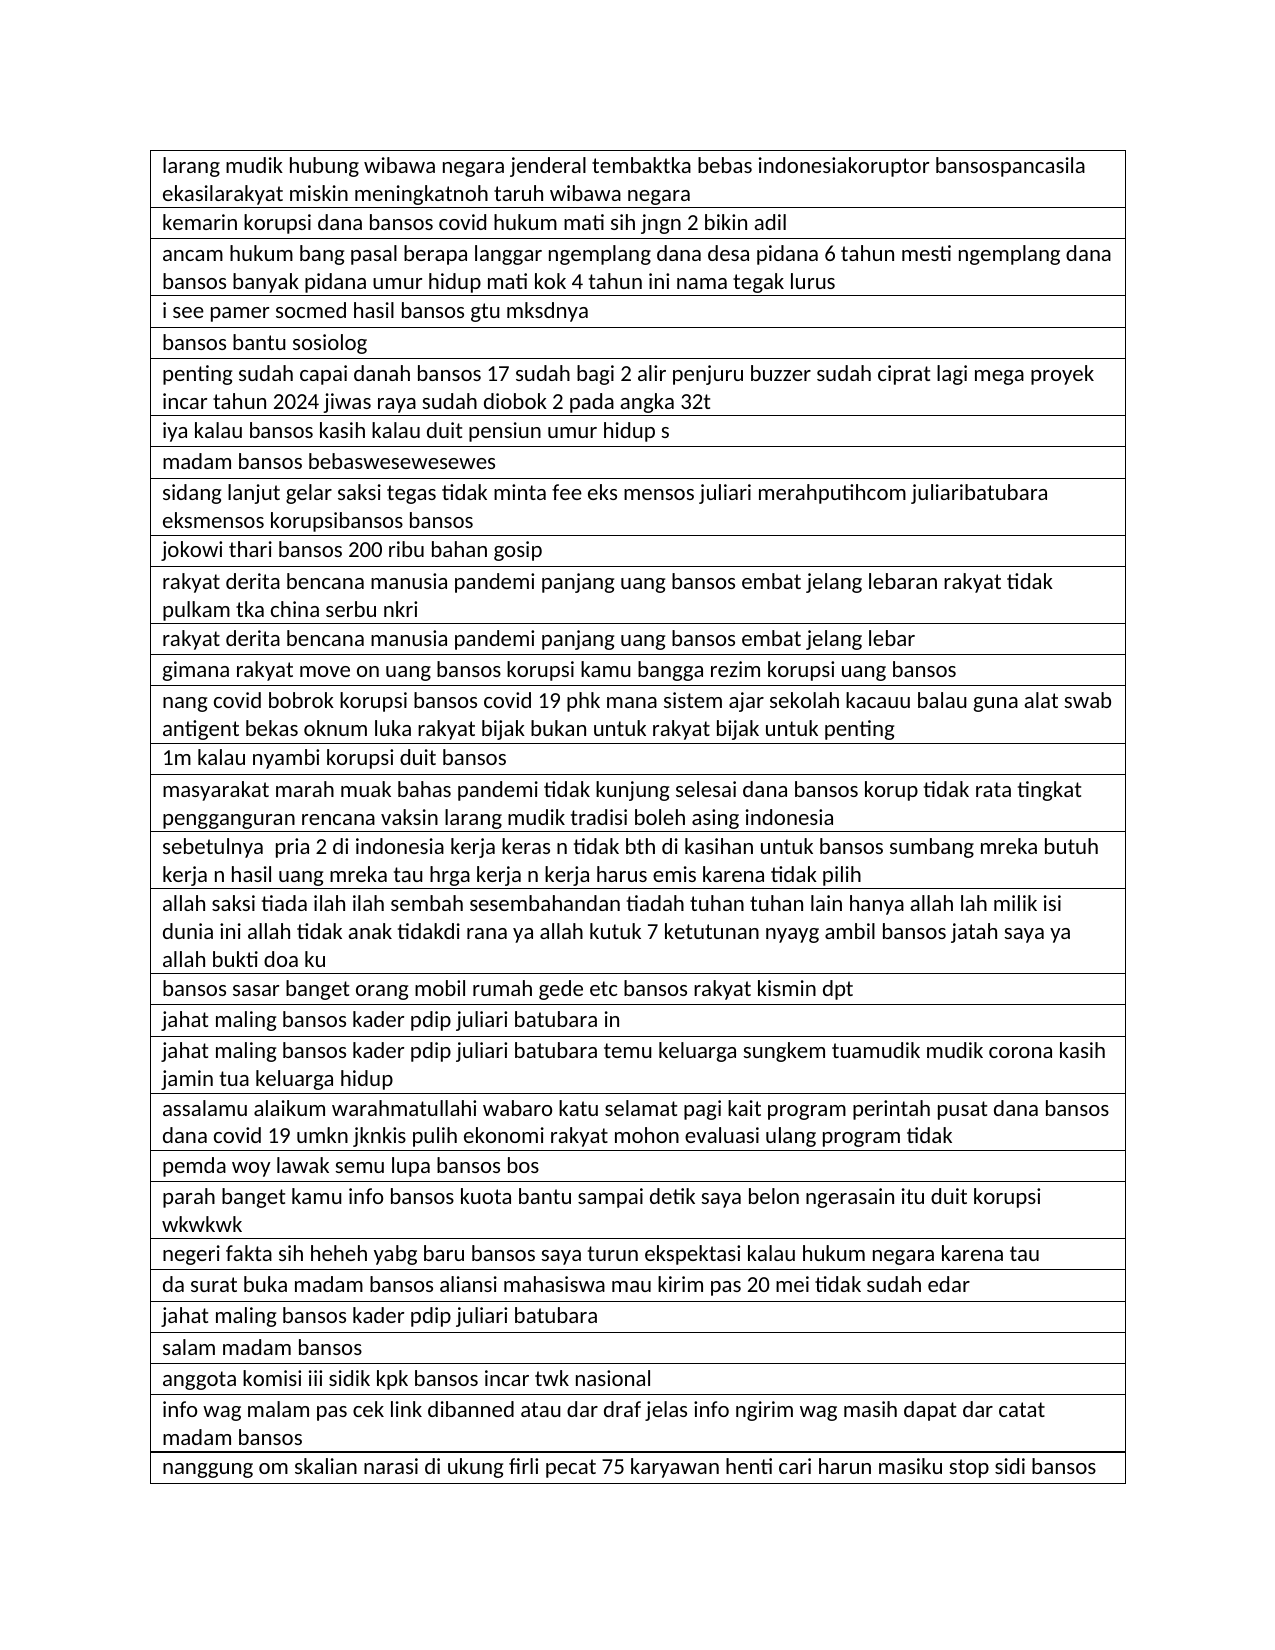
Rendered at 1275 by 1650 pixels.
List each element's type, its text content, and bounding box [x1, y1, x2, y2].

table_cell anggota komisi iii sidik kpk bansos incar twk nasional [151, 1364, 1125, 1394]
table_cell parah banget kamu info bansos kuota bantu sampai detik saya belon ngerasain itu duit korupsi wkwkwk [151, 1182, 1125, 1238]
table_cell kemarin korupsi dana bansos covid hukum mati sih jngn 2 bikin adil [151, 208, 1125, 238]
table_cell da surat buka madam bansos aliansi mahasiswa mau kirim pas 20 mei tidak sudah edar [151, 1270, 1125, 1301]
table_cell sidang lanjut gelar saksi tegas tidak minta fee eks mensos juliari merahputihcom juliaribatubara eksmensos korupsibansos bansos [151, 479, 1125, 534]
table_cell larang mudik hubung wibawa negara jenderal tembaktka bebas indonesiakoruptor bansospancasila ekasilarakyat miskin meningkatnoh taruh wibawa negara [151, 151, 1125, 207]
table_cell pemda woy lawak semu lupa bansos bos [151, 1151, 1125, 1181]
table_cell jokowi thari bansos 200 ribu bahan gosip [151, 536, 1125, 566]
table_cell salam madam bansos [151, 1333, 1125, 1363]
table_cell penting sudah capai danah bansos 17 sudah bagi 2 alir penjuru buzzer sudah ciprat lagi mega proyek incar tahun 2024 jiwas raya sudah diobok 2 pada angka 32t [151, 359, 1125, 415]
table_cell assalamu alaikum warahmatullahi wabaro katu selamat pagi kait program perintah pusat dana bansos dana covid 19 umkn jknkis pulih ekonomi rakyat mohon evaluasi ulang program tidak [151, 1094, 1125, 1150]
table_cell madam bansos bebaswesewesewes [151, 447, 1125, 477]
table_cell 1m kalau nyambi korupsi duit bansos [151, 744, 1125, 774]
table_cell sebetulnya pria 2 di indonesia kerja keras n tidak bth di kasihan untuk bansos sumbang mreka butuh kerja n hasil uang mreka tau hrga kerja n kerja harus emis karena tidak pilih [151, 832, 1125, 888]
table_cell nang covid bobrok korupsi bansos covid 19 phk mana sistem ajar sekolah kacauu balau guna alat swab antigent bekas oknum luka rakyat bijak bukan untuk rakyat bijak untuk penting [151, 686, 1125, 742]
table_cell jahat maling bansos kader pdip juliari batubara temu keluarga sungkem tuamudik mudik corona kasih jamin tua keluarga hidup [151, 1037, 1125, 1093]
table_cell rakyat derita bencana manusia pandemi panjang uang bansos embat jelang lebaran rakyat tidak pulkam tka china serbu nkri [151, 567, 1125, 623]
table_cell bansos sasar banget orang mobil rumah gede etc bansos rakyat kismin dpt [151, 974, 1125, 1004]
table_cell jahat maling bansos kader pdip juliari batubara [151, 1302, 1125, 1332]
table_cell info wag malam pas cek link dibanned atau dar draf jelas info ngirim wag masih dapat dar catat madam bansos [151, 1395, 1125, 1451]
table_cell jahat maling bansos kader pdip juliari batubara in [151, 1005, 1125, 1036]
table_cell i see pamer socmed hasil bansos gtu mksdnya [151, 296, 1125, 327]
table_cell iya kalau bansos kasih kalau duit pensiun umur hidup s [151, 416, 1125, 446]
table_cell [151, 1453, 1125, 1483]
table_cell allah saksi tiada ilah ilah sembah sesembahandan tiadah tuhan tuhan lain hanya allah lah milik isi dunia ini allah tidak anak tidakdi rana ya allah kutuk 7 ketutunan nyayg ambil bansos jatah saya ya allah bukti doa ku [151, 889, 1125, 973]
table_cell gimana rakyat move on uang bansos korupsi kamu bangga rezim korupsi uang bansos [151, 655, 1125, 685]
table_cell bansos bantu sosiolog [151, 328, 1125, 358]
table_cell negeri fakta sih heheh yabg baru bansos saya turun ekspektasi kalau hukum negara karena tau [151, 1239, 1125, 1269]
table_cell masyarakat marah muak bahas pandemi tidak kunjung selesai dana bansos korup tidak rata tingkat pengganguran rencana vaksin larang mudik tradisi boleh asing indonesia [151, 775, 1125, 831]
table_cell rakyat derita bencana manusia pandemi panjang uang bansos embat jelang lebar [151, 624, 1125, 654]
table_cell ancam hukum bang pasal berapa langgar ngemplang dana desa pidana 6 tahun mesti ngemplang dana bansos banyak pidana umur hidup mati kok 4 tahun ini nama tegak lurus [151, 239, 1125, 295]
